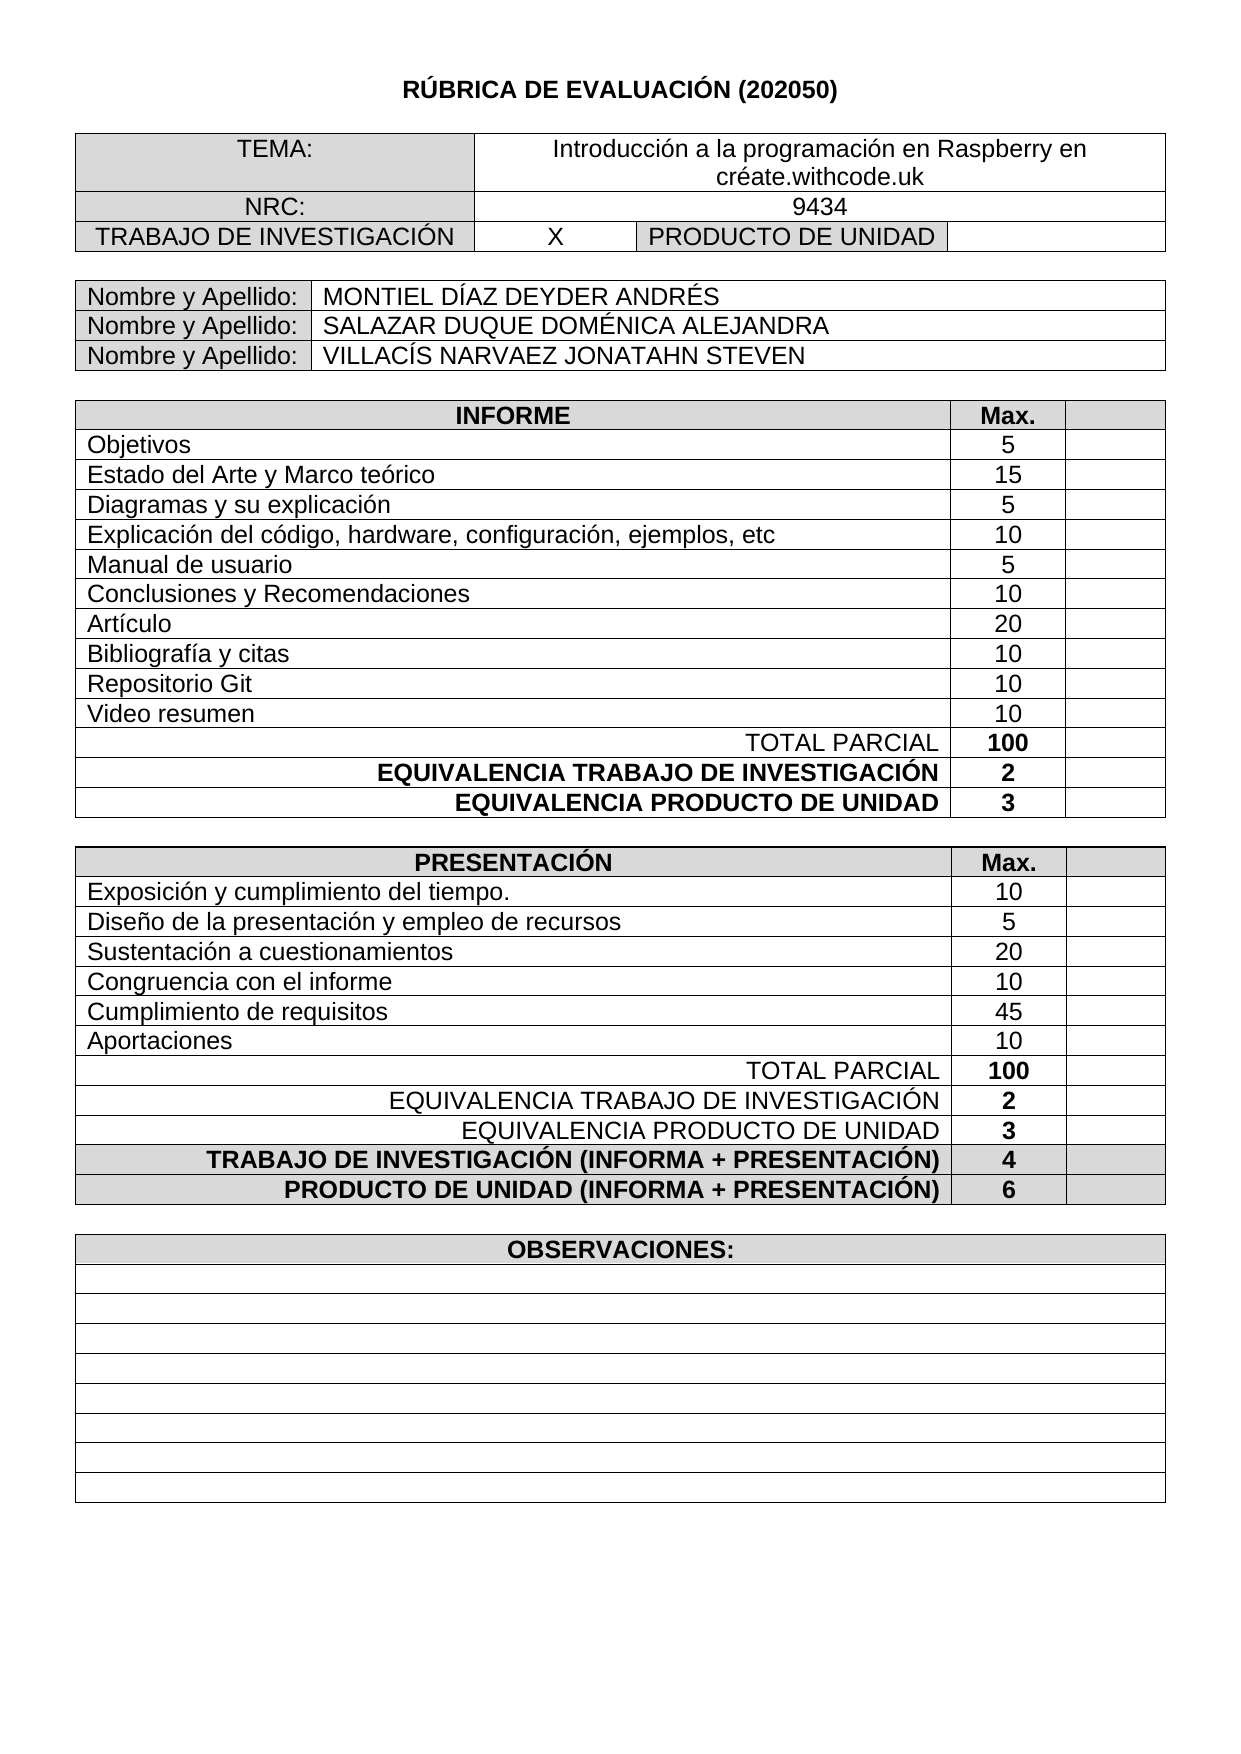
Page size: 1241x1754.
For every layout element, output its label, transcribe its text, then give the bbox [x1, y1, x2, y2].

table_header Nombre y Apellido: [76, 281, 311, 310]
table_cell TOTAL PARCIAL [76, 1056, 951, 1085]
table_cell 15 [951, 460, 1065, 489]
table_cell 10 [951, 520, 1065, 548]
table_cell [1066, 758, 1165, 787]
table_cell 9434 [475, 192, 1165, 221]
table_cell PRODUCTO DE UNIDAD (INFORMA + PRESENTACIÓN) [76, 1175, 951, 1204]
table_cell Estado del Arte y Marco teórico [76, 460, 950, 489]
table_cell 4 [952, 1145, 1066, 1174]
table_cell X [475, 222, 636, 251]
table_cell [948, 222, 1165, 251]
table_cell [1067, 877, 1165, 906]
table_cell [1066, 550, 1165, 578]
table_cell [1066, 669, 1165, 697]
table_cell [76, 1294, 1165, 1323]
table_cell Diagramas y su explicación [76, 490, 950, 519]
table_cell [1066, 788, 1165, 817]
table_header INFORME [76, 401, 950, 429]
table_cell [1067, 1175, 1165, 1204]
table_cell EQUIVALENCIA TRABAJO DE INVESTIGACIÓN [76, 758, 950, 787]
table_cell [1066, 699, 1165, 727]
table_header Introducción a la programación en Raspberry en créate.withcode.uk [475, 134, 1165, 191]
table_cell [76, 1414, 1165, 1442]
table_cell TRABAJO DE INVESTIGACIÓN (INFORMA + PRESENTACIÓN) [76, 1145, 951, 1174]
table_cell [1067, 1086, 1165, 1114]
table_header TEMA: [76, 134, 474, 191]
table_cell Aportaciones [76, 1026, 951, 1055]
table_cell 10 [951, 699, 1065, 727]
table_cell 5 [952, 907, 1066, 936]
table_cell [1067, 907, 1165, 936]
table_cell 5 [951, 490, 1065, 519]
table_cell [1066, 430, 1165, 459]
table_cell [76, 1324, 1165, 1353]
table_cell [76, 1265, 1165, 1293]
table_cell 20 [951, 609, 1065, 638]
table_cell Artículo [76, 609, 950, 638]
table_header PRESENTACIÓN [76, 848, 951, 876]
table_cell 10 [951, 639, 1065, 668]
table_cell 10 [951, 669, 1065, 697]
table_cell Diseño de la presentación y empleo de recursos [76, 907, 951, 936]
table_cell Nombre y Apellido: [76, 311, 311, 340]
table_cell Cumplimiento de requisitos [76, 996, 951, 1025]
table_cell [1067, 1145, 1165, 1174]
table_header OBSERVACIONES: [76, 1235, 1165, 1263]
table_cell Objetivos [76, 430, 950, 459]
table_cell 5 [951, 430, 1065, 459]
table_cell Video resumen [76, 699, 950, 727]
table_cell [1067, 1116, 1165, 1144]
table_cell 100 [951, 728, 1065, 757]
table_cell [1066, 579, 1165, 608]
table_cell 6 [952, 1175, 1066, 1204]
table_cell EQUIVALENCIA PRODUCTO DE UNIDAD [76, 788, 950, 817]
table_cell Bibliografía y citas [76, 639, 950, 668]
table_cell 20 [952, 937, 1066, 966]
table_cell 2 [952, 1086, 1066, 1114]
table_header [1066, 401, 1165, 429]
table_cell Congruencia con el informe [76, 967, 951, 995]
table_cell Exposición y cumplimiento del tiempo. [76, 877, 951, 906]
table_cell [1067, 937, 1165, 966]
table_cell [1067, 967, 1165, 995]
table_header MONTIEL DÍAZ DEYDER ANDRÉS [312, 281, 1165, 310]
table_cell EQUIVALENCIA PRODUCTO DE UNIDAD [76, 1116, 951, 1144]
table_cell SALAZAR DUQUE DOMÉNICA ALEJANDRA [312, 311, 1165, 340]
table_cell [1066, 520, 1165, 548]
table_cell [1067, 1026, 1165, 1055]
table_cell 10 [951, 579, 1065, 608]
text RÚBRICA DE EVALUACIÓN (202050) [75, 75, 1165, 104]
table_cell Manual de usuario [76, 550, 950, 578]
table_cell [1066, 639, 1165, 668]
table_header [1067, 848, 1165, 876]
table_cell [76, 1384, 1165, 1412]
table_header Max. [951, 401, 1065, 429]
table_cell NRC: [76, 192, 474, 221]
table_cell Repositorio Git [76, 669, 950, 697]
table_cell 5 [951, 550, 1065, 578]
table_cell [1066, 609, 1165, 638]
table_cell [76, 1354, 1165, 1383]
table_cell [76, 1473, 1165, 1502]
table_cell EQUIVALENCIA TRABAJO DE INVESTIGACIÓN [76, 1086, 951, 1114]
table_cell [1067, 1056, 1165, 1085]
table_cell 3 [952, 1116, 1066, 1144]
table_cell 10 [952, 1026, 1066, 1055]
table_cell PRODUCTO DE UNIDAD [637, 222, 947, 251]
table_cell 3 [951, 788, 1065, 817]
table_cell 100 [952, 1056, 1066, 1085]
table_cell TOTAL PARCIAL [76, 728, 950, 757]
table_cell 2 [951, 758, 1065, 787]
table_cell [1066, 490, 1165, 519]
table_cell Nombre y Apellido: [76, 341, 311, 370]
table_cell [1066, 728, 1165, 757]
table_cell Explicación del código, hardware, configuración, ejemplos, etc [76, 520, 950, 548]
table_cell Conclusiones y Recomendaciones [76, 579, 950, 608]
table_cell TRABAJO DE INVESTIGACIÓN [76, 222, 474, 251]
table_cell 10 [952, 877, 1066, 906]
table_cell [1066, 460, 1165, 489]
table_header Max. [952, 848, 1066, 876]
table_cell 45 [952, 996, 1066, 1025]
table_cell Sustentación a cuestionamientos [76, 937, 951, 966]
table_cell [1067, 996, 1165, 1025]
table_cell [76, 1443, 1165, 1472]
table_cell 10 [952, 967, 1066, 995]
table_cell VILLACÍS NARVAEZ JONATAHN STEVEN [312, 341, 1165, 370]
